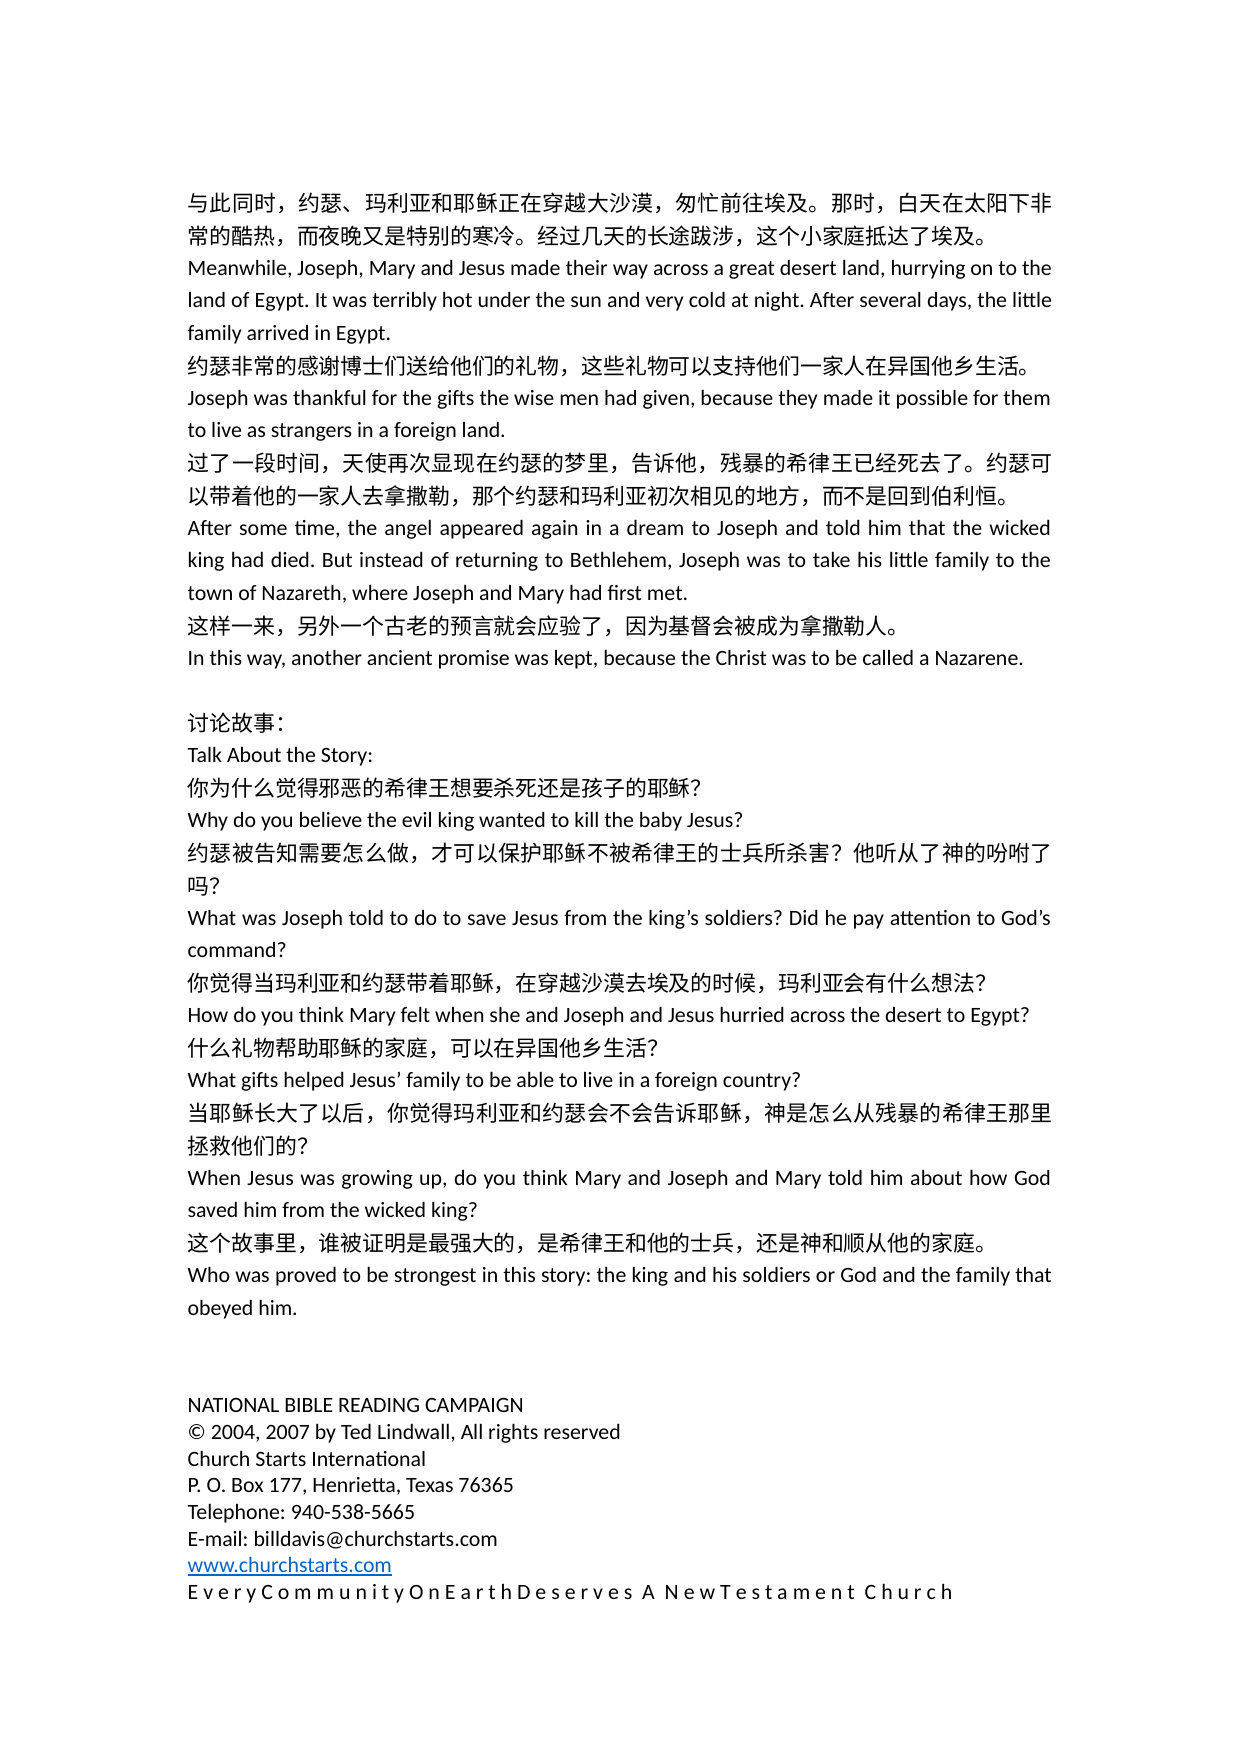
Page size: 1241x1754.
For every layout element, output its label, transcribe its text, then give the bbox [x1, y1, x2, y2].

text 约瑟非常的感谢博士们送给他们的礼物，这些礼物可以支持他们一家人在异国他乡生活。 [187, 348, 1053, 381]
text After some time, the angel appeared again in a dream to Joseph and told him that the wicked king had died. But instead of returning to Bethlehem, Joseph was to take his little family to the town of Nazareth, where Joseph and Mary had first met. [187, 511, 1053, 608]
text 你为什么觉得邪恶的希律王想要杀死还是孩子的耶稣？ [187, 771, 1053, 803]
text 这样一来，另外一个古老的预言就会应验了，因为基督会被成为拿撒勒人。 [187, 608, 1053, 641]
text 这个故事里，谁被证明是最强大的，是希律王和他的士兵，还是神和顺从他的家庭。 [187, 1226, 1053, 1258]
text Meanwhile, Joseph, Mary and Jesus made their way across a great desert land, hurrying on to the land of Egypt. It was terribly hot under the sun and very cold at night. After several days, the little family arrived in Egypt. [187, 251, 1053, 348]
text 与此同时，约瑟、玛利亚和耶稣正在穿越大沙漠，匆忙前往埃及。那时，白天在太阳下非常的酷热，而夜晚又是特别的寒冷。经过几天的长途跋涉，这个小家庭抵达了埃及。 [187, 186, 1053, 251]
text In this way, another ancient promise was kept, because the Christ was to be called a Nazarene. [187, 641, 1053, 673]
text 约瑟被告知需要怎么做，才可以保护耶稣不被希律王的士兵所杀害？他听从了神的吩咐了吗？ [187, 836, 1053, 901]
text 你觉得当玛利亚和约瑟带着耶稣，在穿越沙漠去埃及的时候，玛利亚会有什么想法？ [187, 966, 1053, 998]
text Who was proved to be strongest in this story: the king and his soldiers or God and the family that obeyed him. [187, 1258, 1053, 1323]
text How do you think Mary felt when she and Joseph and Jesus hurried across the desert to Egypt? [187, 998, 1053, 1031]
text What was Joseph told to do to save Jesus from the king’s soldiers? Did he pay attention to God’s command? [187, 901, 1053, 966]
text When Jesus was growing up, do you think Mary and Joseph and Mary told him about how God saved him from the wicked king? [187, 1161, 1053, 1226]
text What gifts helped Jesus’ family to be able to live in a foreign country? [187, 1063, 1053, 1096]
text 当耶稣长大了以后，你觉得玛利亚和约瑟会不会告诉耶稣，神是怎么从残暴的希律王那里拯救他们的？ [187, 1096, 1053, 1161]
text 讨论故事： [187, 706, 1053, 738]
text Talk About the Story: [187, 738, 1053, 771]
text Joseph was thankful for the gifts the wise men had given, because they made it possible for them to live as strangers in a foreign land. [187, 381, 1053, 446]
text 过了一段时间，天使再次显现在约瑟的梦里，告诉他，残暴的希律王已经死去了。约瑟可以带着他的一家人去拿撒勒，那个约瑟和玛利亚初次相见的地方，而不是回到伯利恒。 [187, 446, 1053, 511]
text Why do you believe the evil king wanted to kill the baby Jesus? [187, 803, 1053, 836]
text 什么礼物帮助耶稣的家庭，可以在异国他乡生活？ [187, 1031, 1053, 1063]
